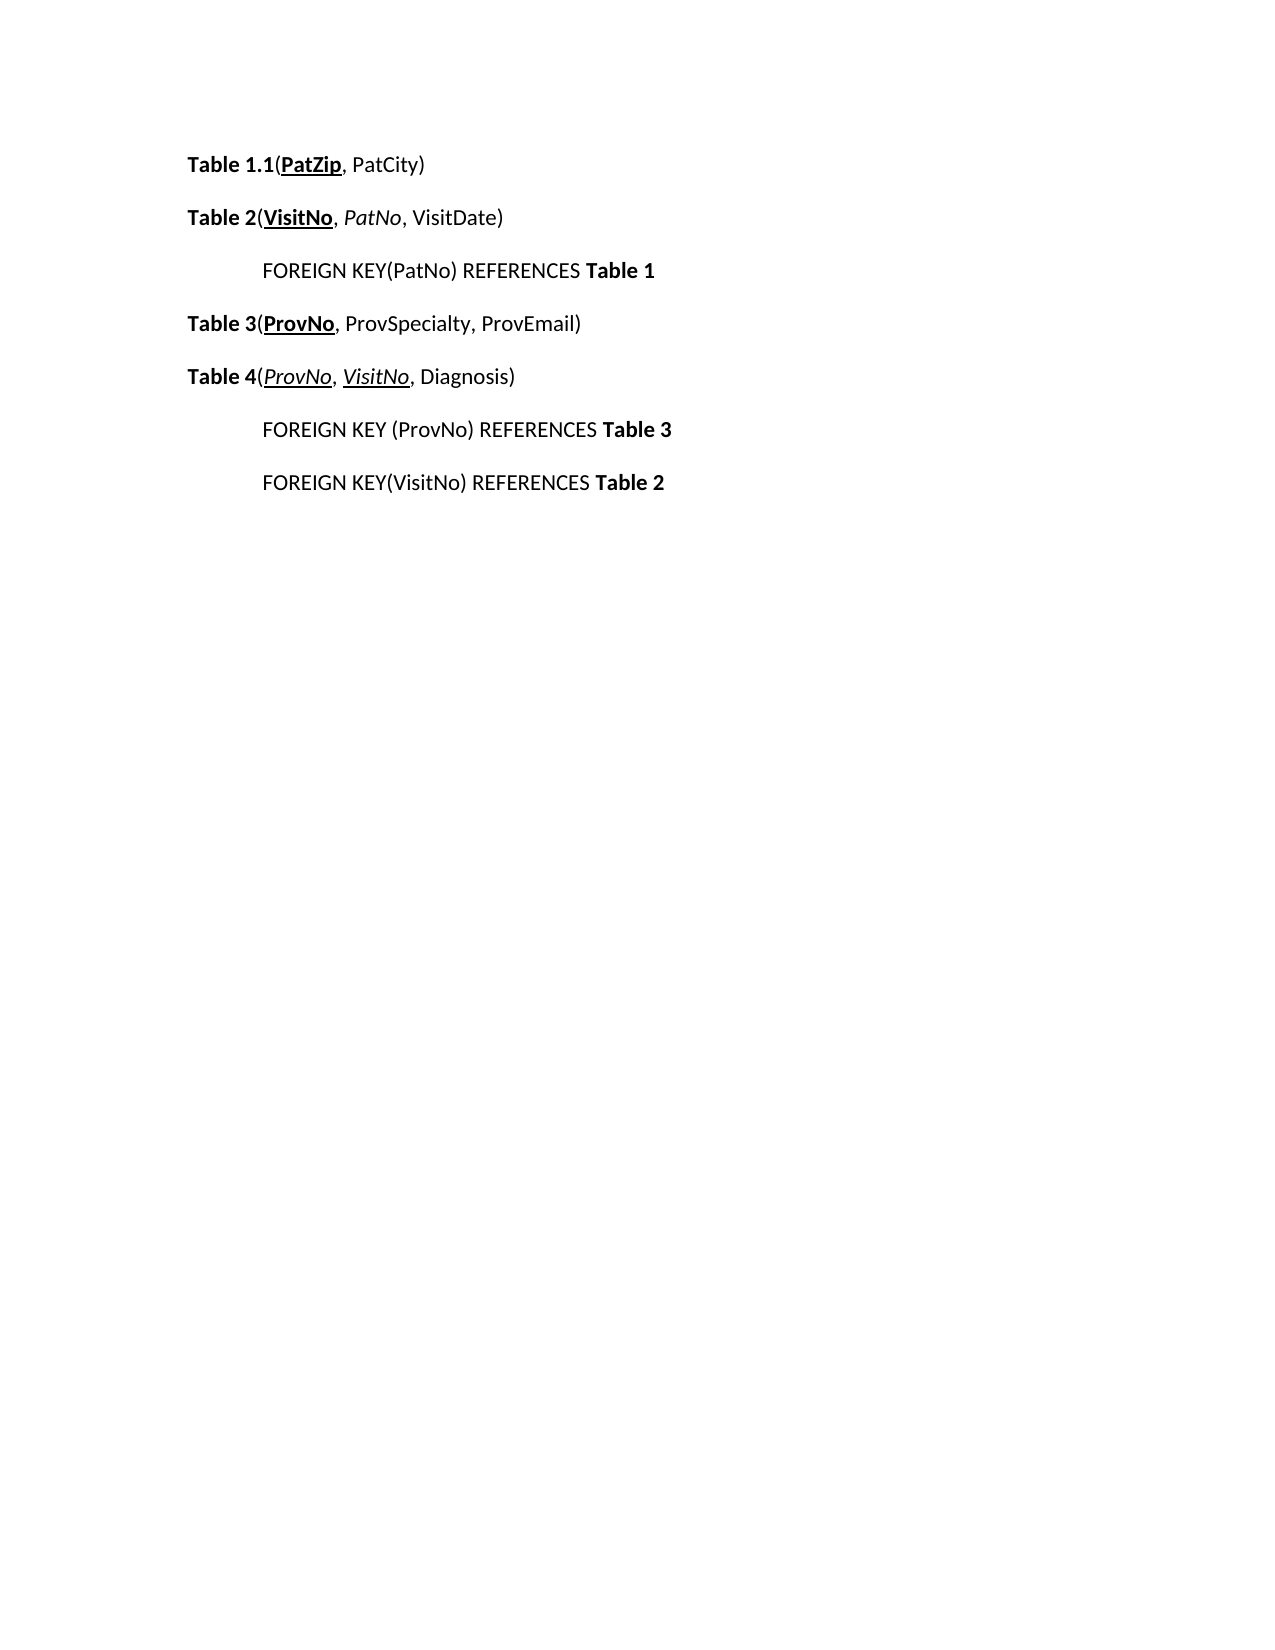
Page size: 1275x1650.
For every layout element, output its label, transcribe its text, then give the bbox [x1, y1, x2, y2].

text FOREIGN KEY (ProvNo) REFERENCES Table 3 [187, 415, 1087, 443]
text Table 4(ProvNo, VisitNo, Diagnosis) [187, 362, 1087, 390]
text Table 1.1(PatZip, PatCity) [187, 150, 1087, 178]
text FOREIGN KEY(PatNo) REFERENCES Table 1 [187, 256, 1087, 284]
text Table 3(ProvNo, ProvSpecialty, ProvEmail) [187, 309, 1087, 337]
text FOREIGN KEY(VisitNo) REFERENCES Table 2 [187, 468, 1087, 496]
text Table 2(VisitNo, PatNo, VisitDate) [187, 203, 1087, 231]
